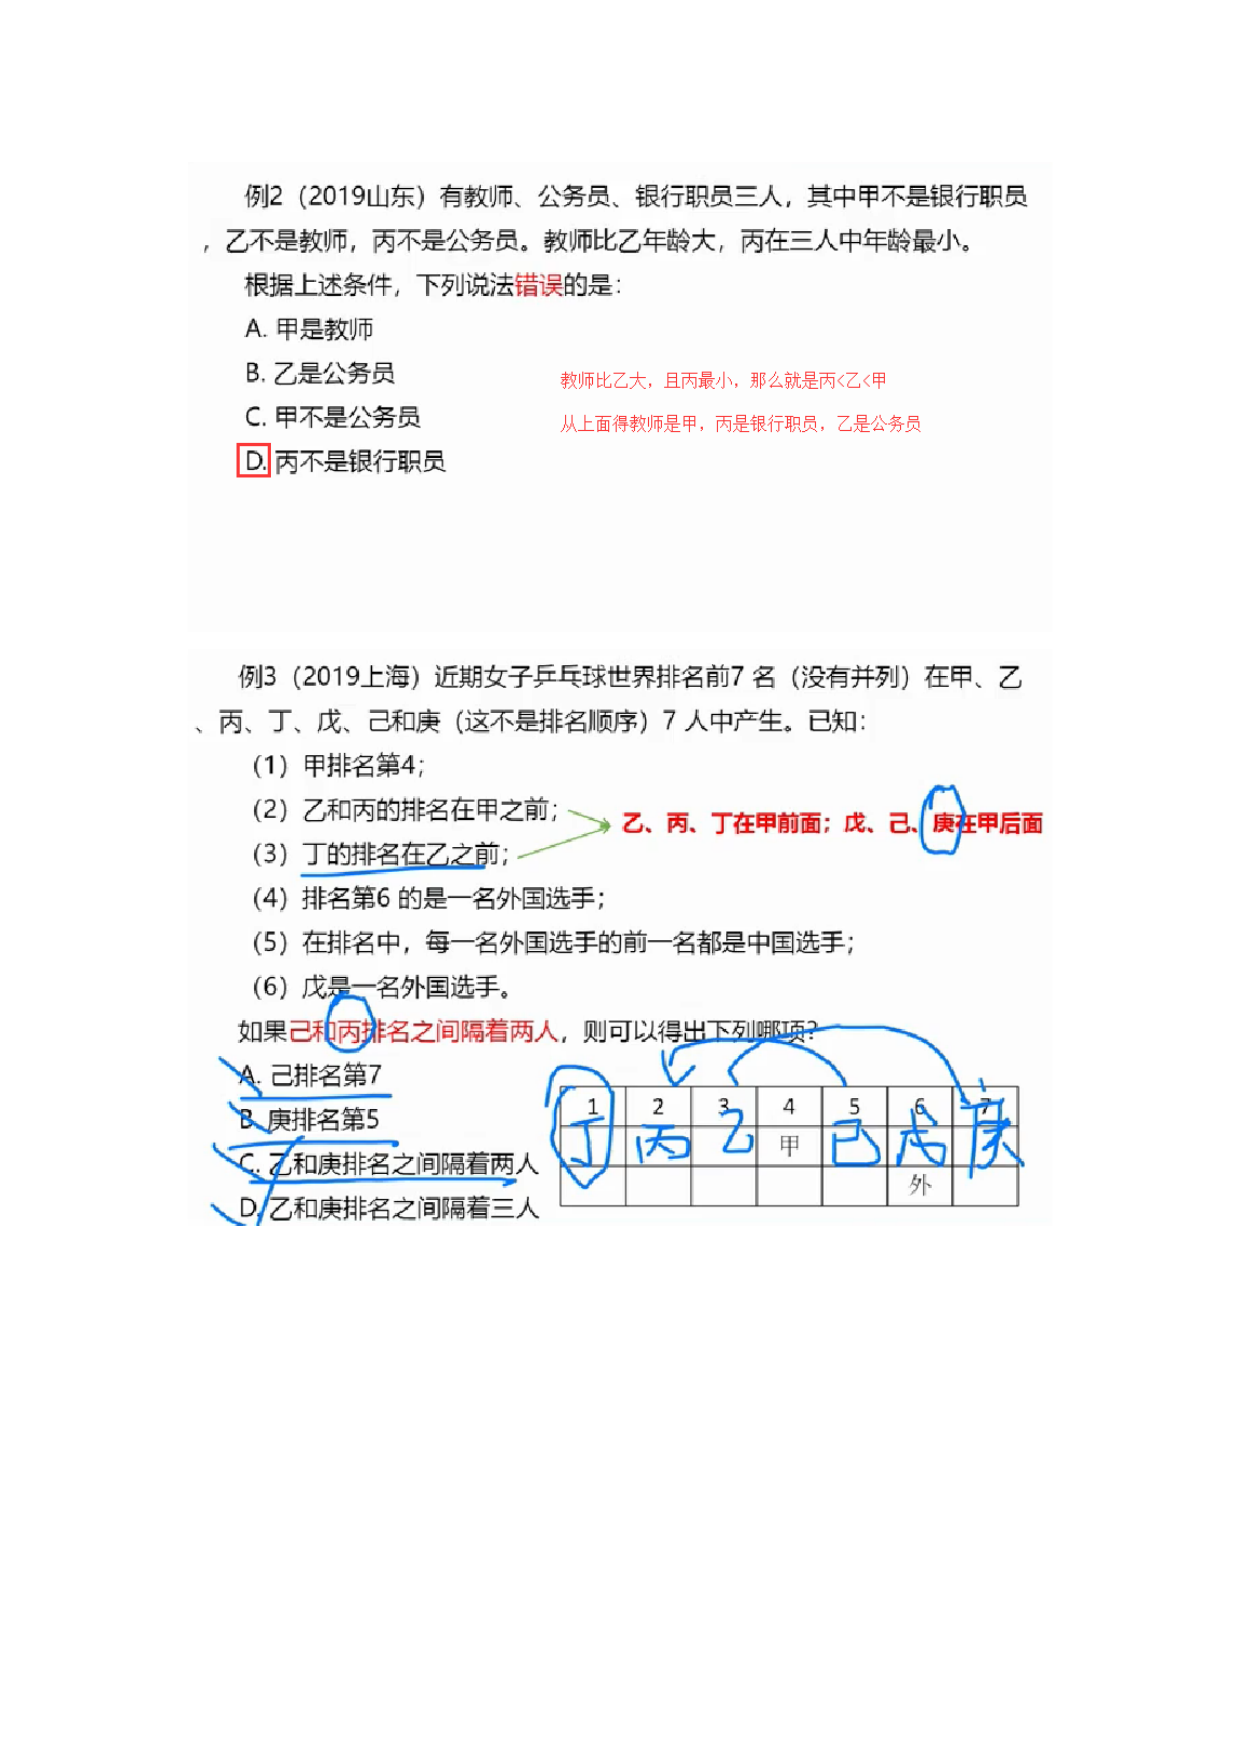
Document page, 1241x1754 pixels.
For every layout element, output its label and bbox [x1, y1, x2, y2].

picture [187, 649, 1053, 1226]
picture [187, 162, 1053, 632]
